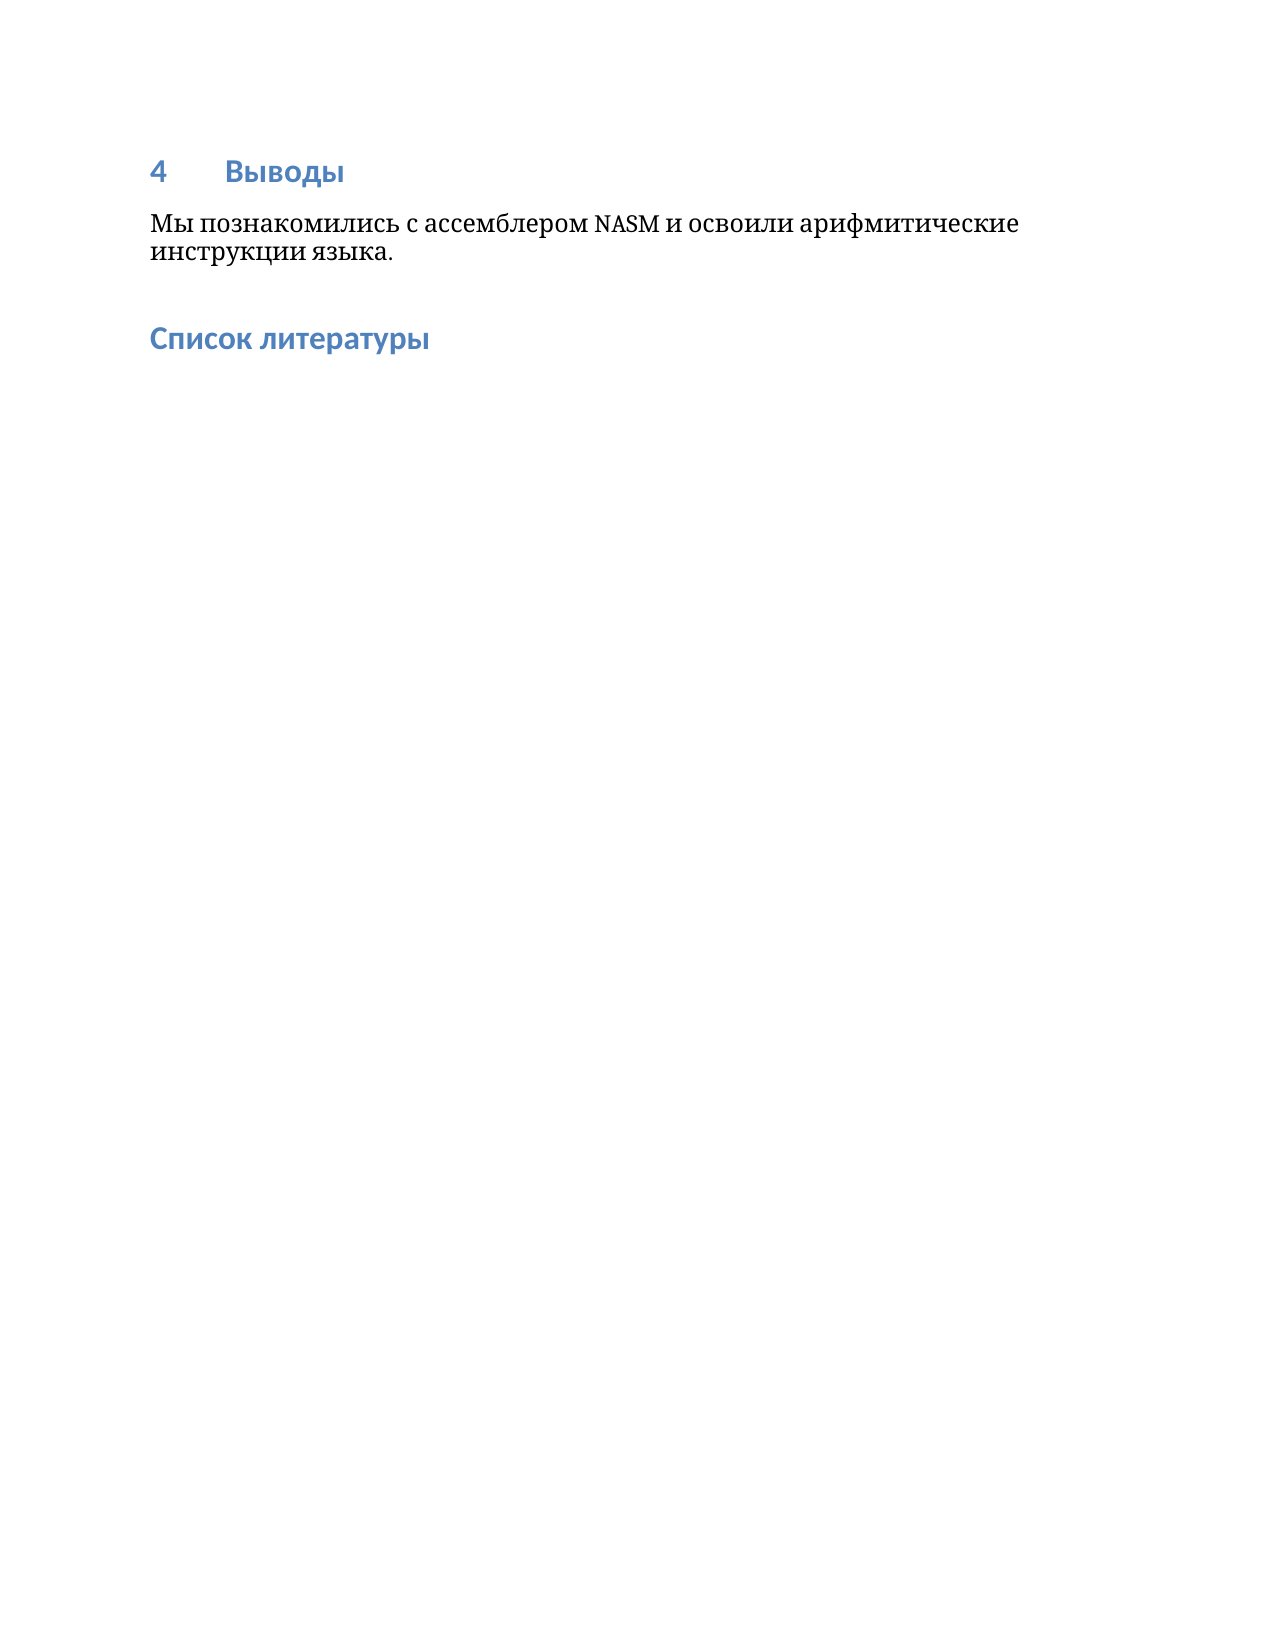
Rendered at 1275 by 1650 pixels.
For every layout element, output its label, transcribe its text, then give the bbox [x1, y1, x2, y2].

subtitle Список литературы [150, 317, 1125, 358]
subtitle 4 Выводы [150, 150, 1125, 191]
text Мы познакомились с ассемблером NASM и освоили арифмитические инструкции языка. [150, 209, 1125, 267]
